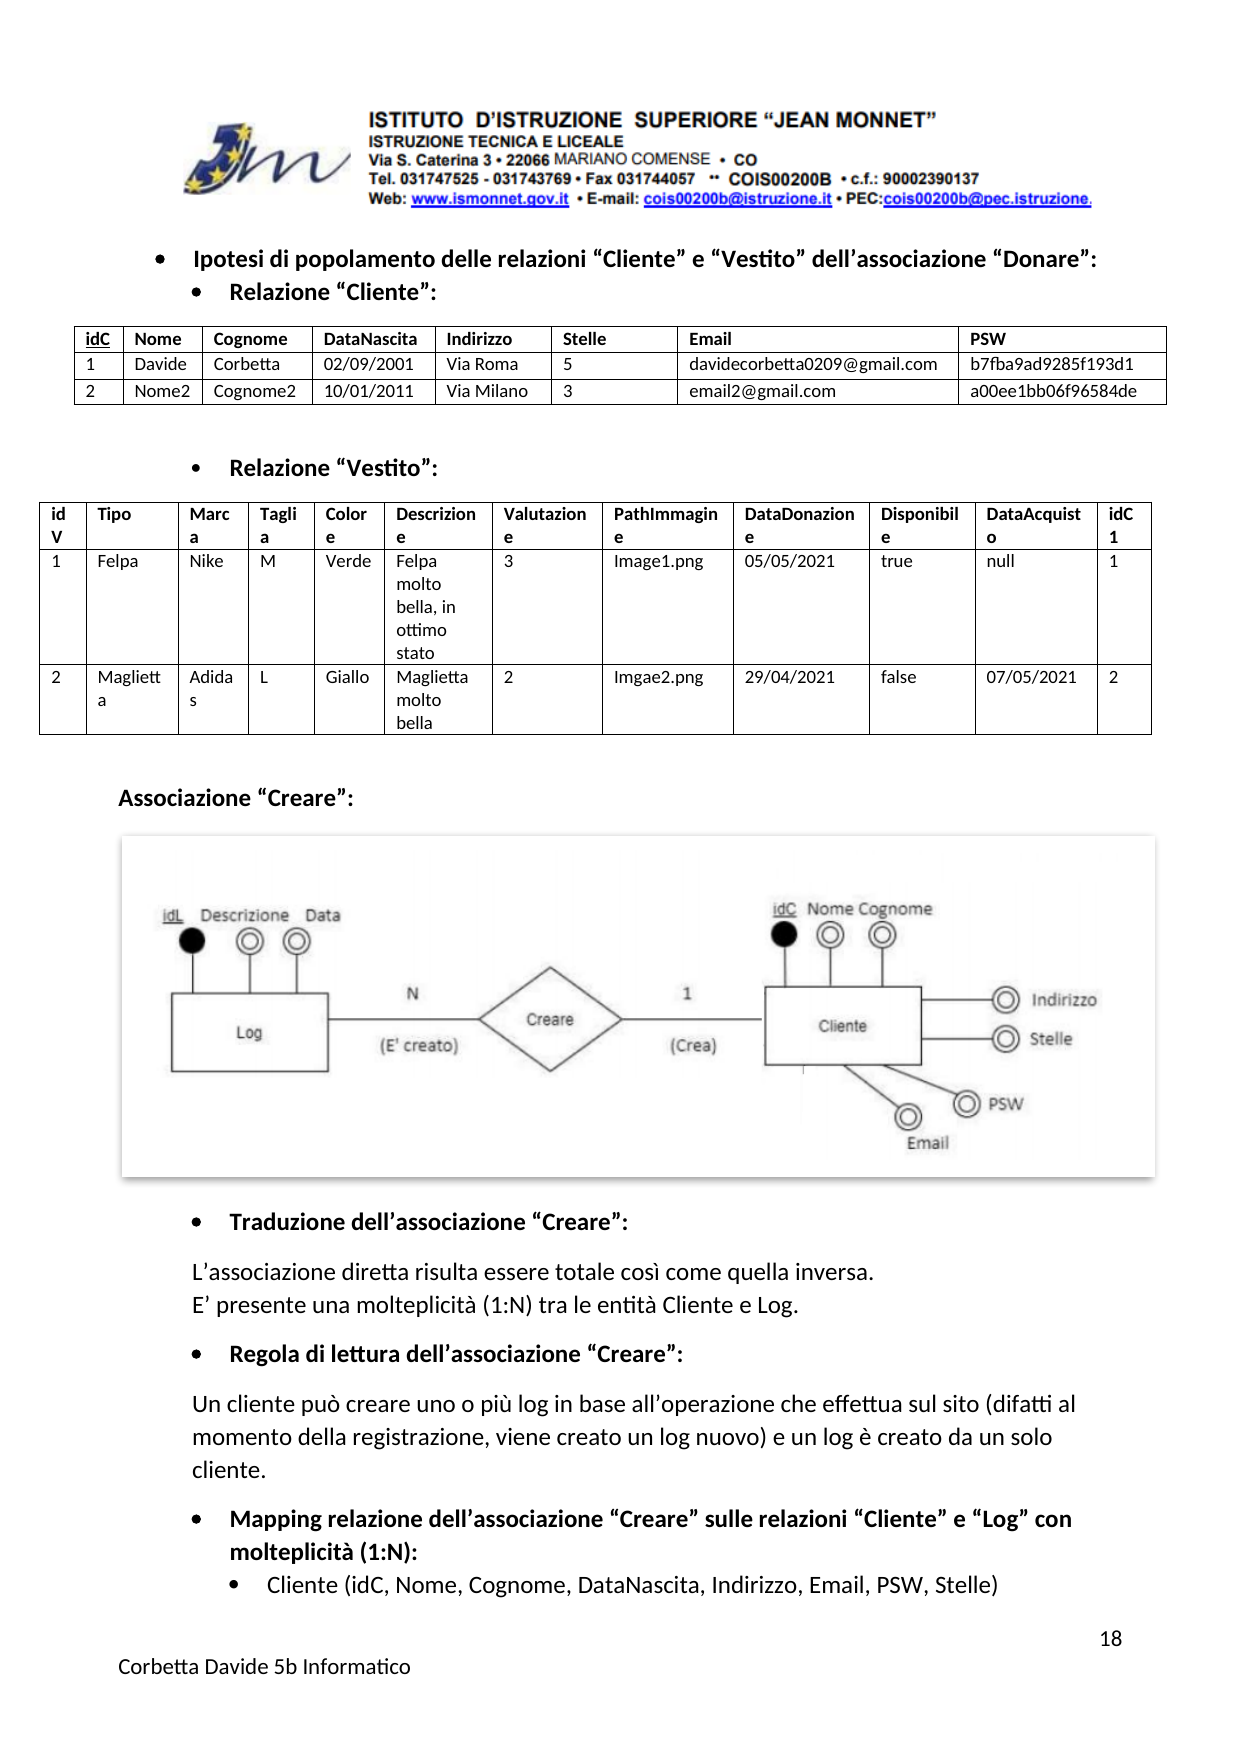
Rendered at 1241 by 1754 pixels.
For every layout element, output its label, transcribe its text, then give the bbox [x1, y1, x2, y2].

table_cell Felpa [87, 550, 178, 664]
table_header DataAcquisto [976, 503, 1097, 548]
table_cell Via Milano [436, 380, 551, 404]
table_cell Corbetta [203, 353, 312, 378]
table_cell 07/05/2021 [976, 665, 1097, 734]
table_cell a00ee1bb06f96584de [959, 380, 1166, 404]
table_cell Felpa molto bella, in ottimo stato [385, 550, 492, 664]
table_cell 10/01/2011 [313, 380, 435, 404]
table_cell Cognome2 [203, 380, 312, 404]
list Mapping relazione dell’associazione “Creare” sulle relazioni “Cliente” e “Log” con molteplicità (1:N): [192, 1504, 1122, 1567]
table_cell Maglietta [87, 665, 178, 734]
table_cell Davide [124, 353, 202, 378]
table_cell 1 [75, 353, 123, 378]
table_cell 5 [552, 353, 677, 378]
table_cell 3 [552, 380, 677, 404]
table_header idC1 [1098, 503, 1151, 548]
table_header Disponibile [870, 503, 975, 548]
table_cell Nome2 [124, 380, 202, 404]
table_header Indirizzo [436, 327, 551, 352]
picture [137, 850, 1140, 1163]
table_cell L [249, 665, 314, 734]
table_header idV [40, 503, 86, 548]
table_cell 2 [1098, 665, 1151, 734]
table_cell email2@gmail.com [678, 380, 958, 404]
table_cell M [249, 550, 314, 664]
table_cell Maglietta molto bella [385, 665, 492, 734]
table_cell null [976, 550, 1097, 664]
table_cell Giallo [315, 665, 384, 734]
table_header DataNascita [313, 327, 435, 352]
table_cell 3 [493, 550, 602, 664]
table_cell false [870, 665, 975, 734]
table_header idC [75, 327, 123, 352]
table_header Taglia [249, 503, 314, 548]
table_cell 2 [493, 665, 602, 734]
table_cell 02/09/2001 [313, 353, 435, 378]
text L’associazione diretta risulta essere totale così come quella inversa. E’ presente una molteplicità (1:N) tra le entità Cliente e Log. [192, 1256, 1122, 1319]
table_header Email [678, 327, 958, 352]
table_cell Adidas [179, 665, 248, 734]
table_header Marca [179, 503, 248, 548]
table_cell 29/04/2021 [734, 665, 869, 734]
table_header Stelle [552, 327, 677, 352]
text Un cliente può creare uno o più log in base all’operazione che effettua sul sito (difatti al momento della registrazione, viene creato un log nuovo) e un log è creato da un solo cliente. [192, 1388, 1122, 1484]
table_cell 1 [40, 550, 86, 664]
table_header Cognome [203, 327, 312, 352]
picture [118, 101, 1123, 216]
table_cell b7fba9ad9285f193d1 [959, 353, 1166, 378]
table_header Nome [124, 327, 202, 352]
table_cell 1 [1098, 550, 1151, 664]
table_cell Imgae2.png [603, 665, 733, 734]
list Ipotesi di popolamento delle relazioni “Cliente” e “Vestito” dell’associazione “Donare”: [156, 243, 1122, 274]
table_header Tipo [87, 503, 178, 548]
table_header Colore [315, 503, 384, 548]
table_header Valutazione [493, 503, 602, 548]
list Cliente (idC, Nome, Cognome, DataNascita, Indirizzo, Email, PSW, Stelle) [229, 1569, 1122, 1600]
table_cell Image1.png [603, 550, 733, 664]
text Associazione “Creare”: [118, 782, 1122, 812]
table_cell Nike [179, 550, 248, 664]
table_cell Verde [315, 550, 384, 664]
list Relazione “Vestito”: [192, 452, 1122, 482]
table_cell true [870, 550, 975, 664]
list Traduzione dell’associazione “Creare”: [192, 1207, 1122, 1237]
table_header PSW [959, 327, 1166, 352]
list Relazione “Cliente”: [192, 276, 1122, 307]
table_cell 05/05/2021 [734, 550, 869, 664]
table_header Descrizione [385, 503, 492, 548]
table_header DataDonazione [734, 503, 869, 548]
table_cell Via Roma [436, 353, 551, 378]
list Regola di lettura dell’associazione “Creare”: [192, 1339, 1122, 1369]
table_cell 2 [75, 380, 123, 404]
table_cell 2 [40, 665, 86, 734]
table_cell davidecorbetta0209@gmail.com [678, 353, 958, 378]
table_header PathImmagine [603, 503, 733, 548]
